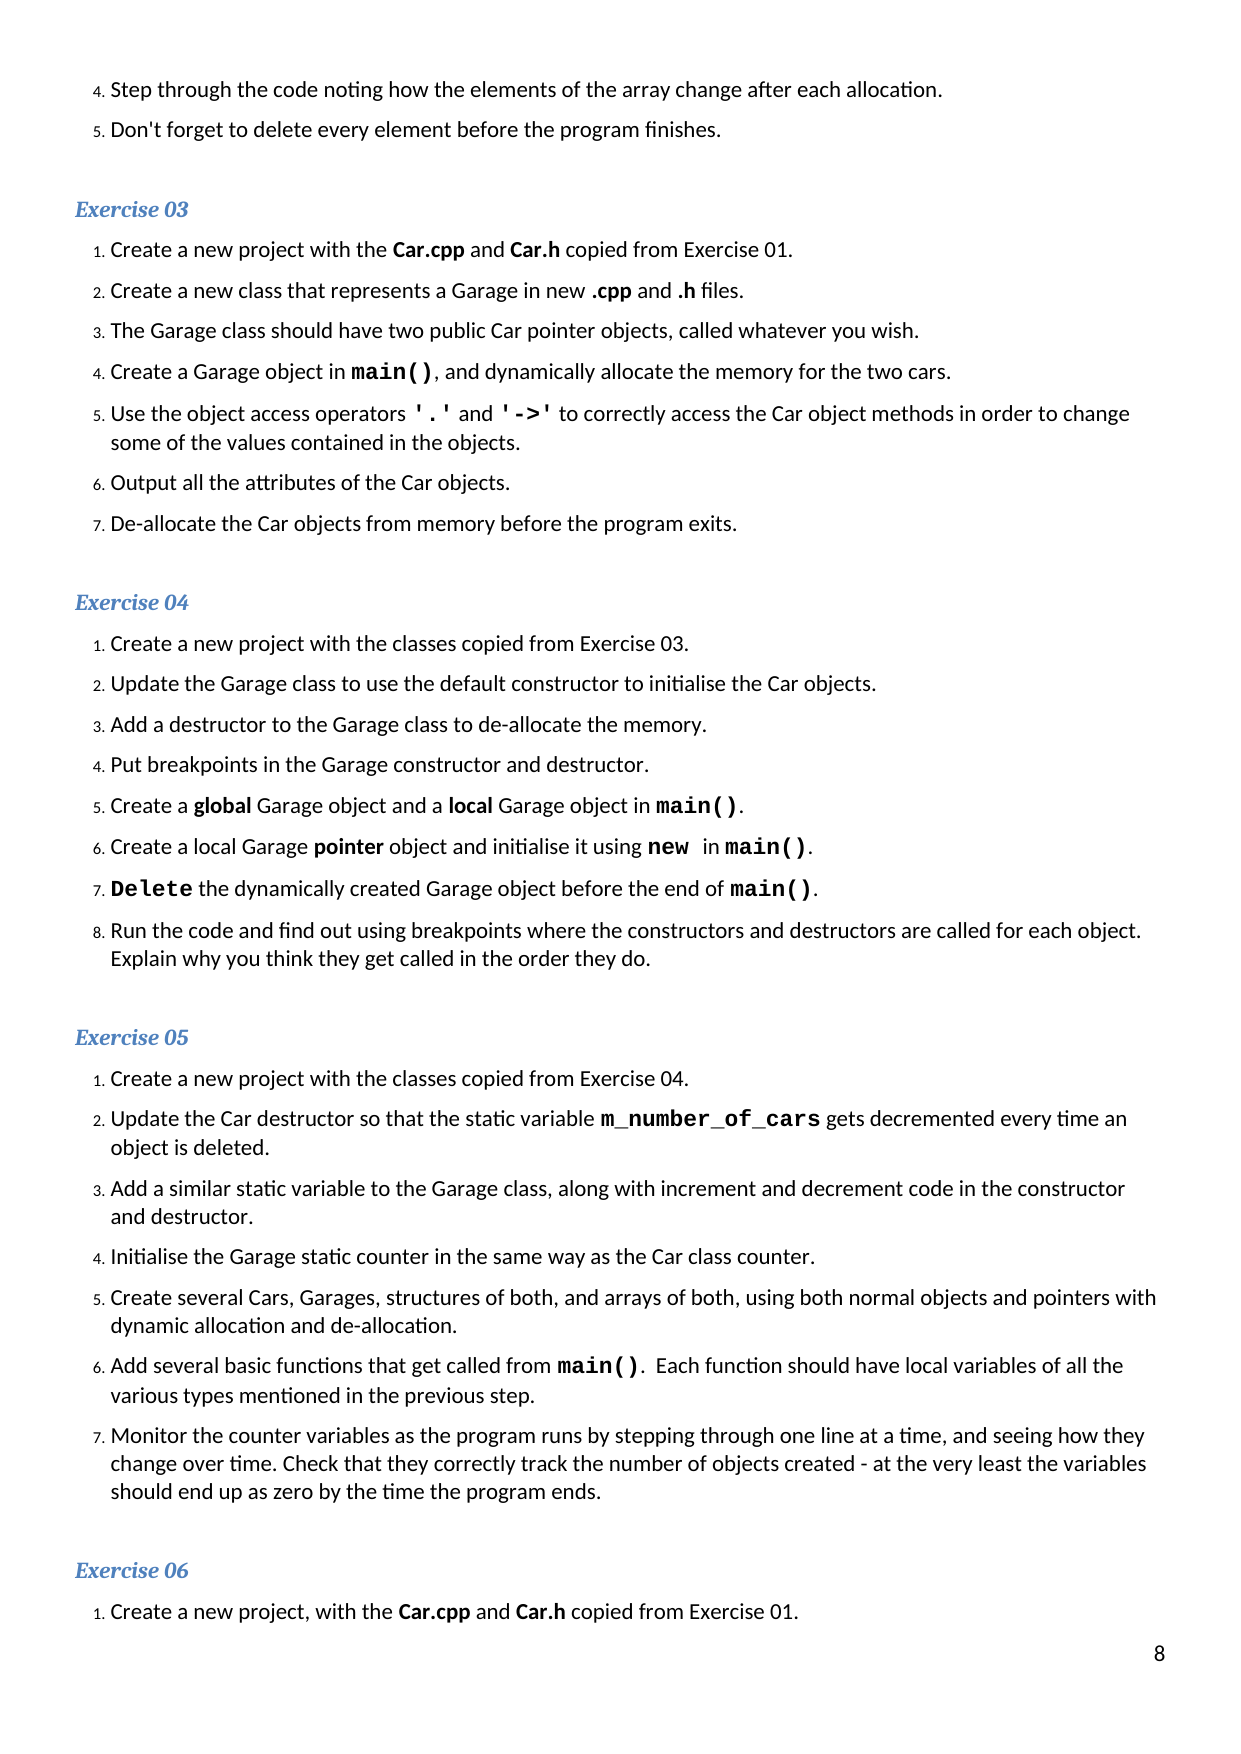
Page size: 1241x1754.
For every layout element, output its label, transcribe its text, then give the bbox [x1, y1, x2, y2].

list Create a new project with the Car.cpp and Car.h copied from Exercise 01. [93, 235, 1165, 263]
list Don't forget to delete every element before the program finishes. [93, 116, 1165, 143]
list De-allocate the Car objects from memory before the program exits. [93, 509, 1165, 537]
list Create a new project, with the Car.cpp and Car.h copied from Exercise 01. [93, 1597, 1165, 1625]
list Create a local Garage pointer object and initialise it using new in main(). [93, 832, 1165, 862]
list Create a new project with the classes copied from Exercise 04. [93, 1064, 1165, 1092]
subtitle Exercise 04 [75, 590, 1165, 616]
subtitle Exercise 05 [75, 1025, 1165, 1051]
list Monitor the counter variables as the program runs by stepping through one line at a time, and seeing how they change over time. Check that they correctly track the number of objects created - at the very least the variables should end up as zero by the time the program ends. [93, 1421, 1165, 1505]
subtitle Exercise 06 [75, 1558, 1165, 1585]
list Add several basic functions that get called from main(). Each function should have local variables of all the various types mentioned in the previous step. [93, 1352, 1165, 1409]
list Create a new class that represents a Garage in new .cpp and .h files. [93, 276, 1165, 304]
list Update the Car destructor so that the static variable m_number_of_cars gets decremented every time an object is deleted. [93, 1104, 1165, 1161]
list Create a Garage object in main(), and dynamically allocate the memory for the two cars. [93, 357, 1165, 386]
list Add a similar static variable to the Garage class, along with increment and decrement code in the constructor and destructor. [93, 1174, 1165, 1230]
list Create several Cars, Garages, structures of both, and arrays of both, using both normal objects and pointers with dynamic allocation and de-allocation. [93, 1283, 1165, 1339]
list Create a new project with the classes copied from Exercise 03. [93, 629, 1165, 657]
list Delete the dynamically created Garage object before the end of main(). [93, 874, 1165, 903]
list Initialise the Garage static counter in the same way as the Car class counter. [93, 1242, 1165, 1271]
list Create a global Garage object and a local Garage object in main(). [93, 791, 1165, 820]
list Update the Garage class to use the default constructor to initialise the Car objects. [93, 669, 1165, 697]
list Step through the code noting how the elements of the array change after each allocation. [93, 75, 1165, 103]
list Use the object access operators '.' and '->' to correctly access the Car object methods in order to change some of the values contained in the objects. [93, 399, 1165, 456]
list Output all the attributes of the Car objects. [93, 468, 1165, 496]
list Put breakpoints in the Garage constructor and destructor. [93, 750, 1165, 778]
list The Garage class should have two public Car pointer objects, called whatever you wish. [93, 316, 1165, 344]
list Run the code and find out using breakpoints where the constructors and destructors are called for each object. Explain why you think they get called in the order they do. [93, 916, 1165, 972]
list Add a destructor to the Garage class to de-allocate the memory. [93, 710, 1165, 738]
subtitle Exercise 03 [75, 197, 1165, 223]
